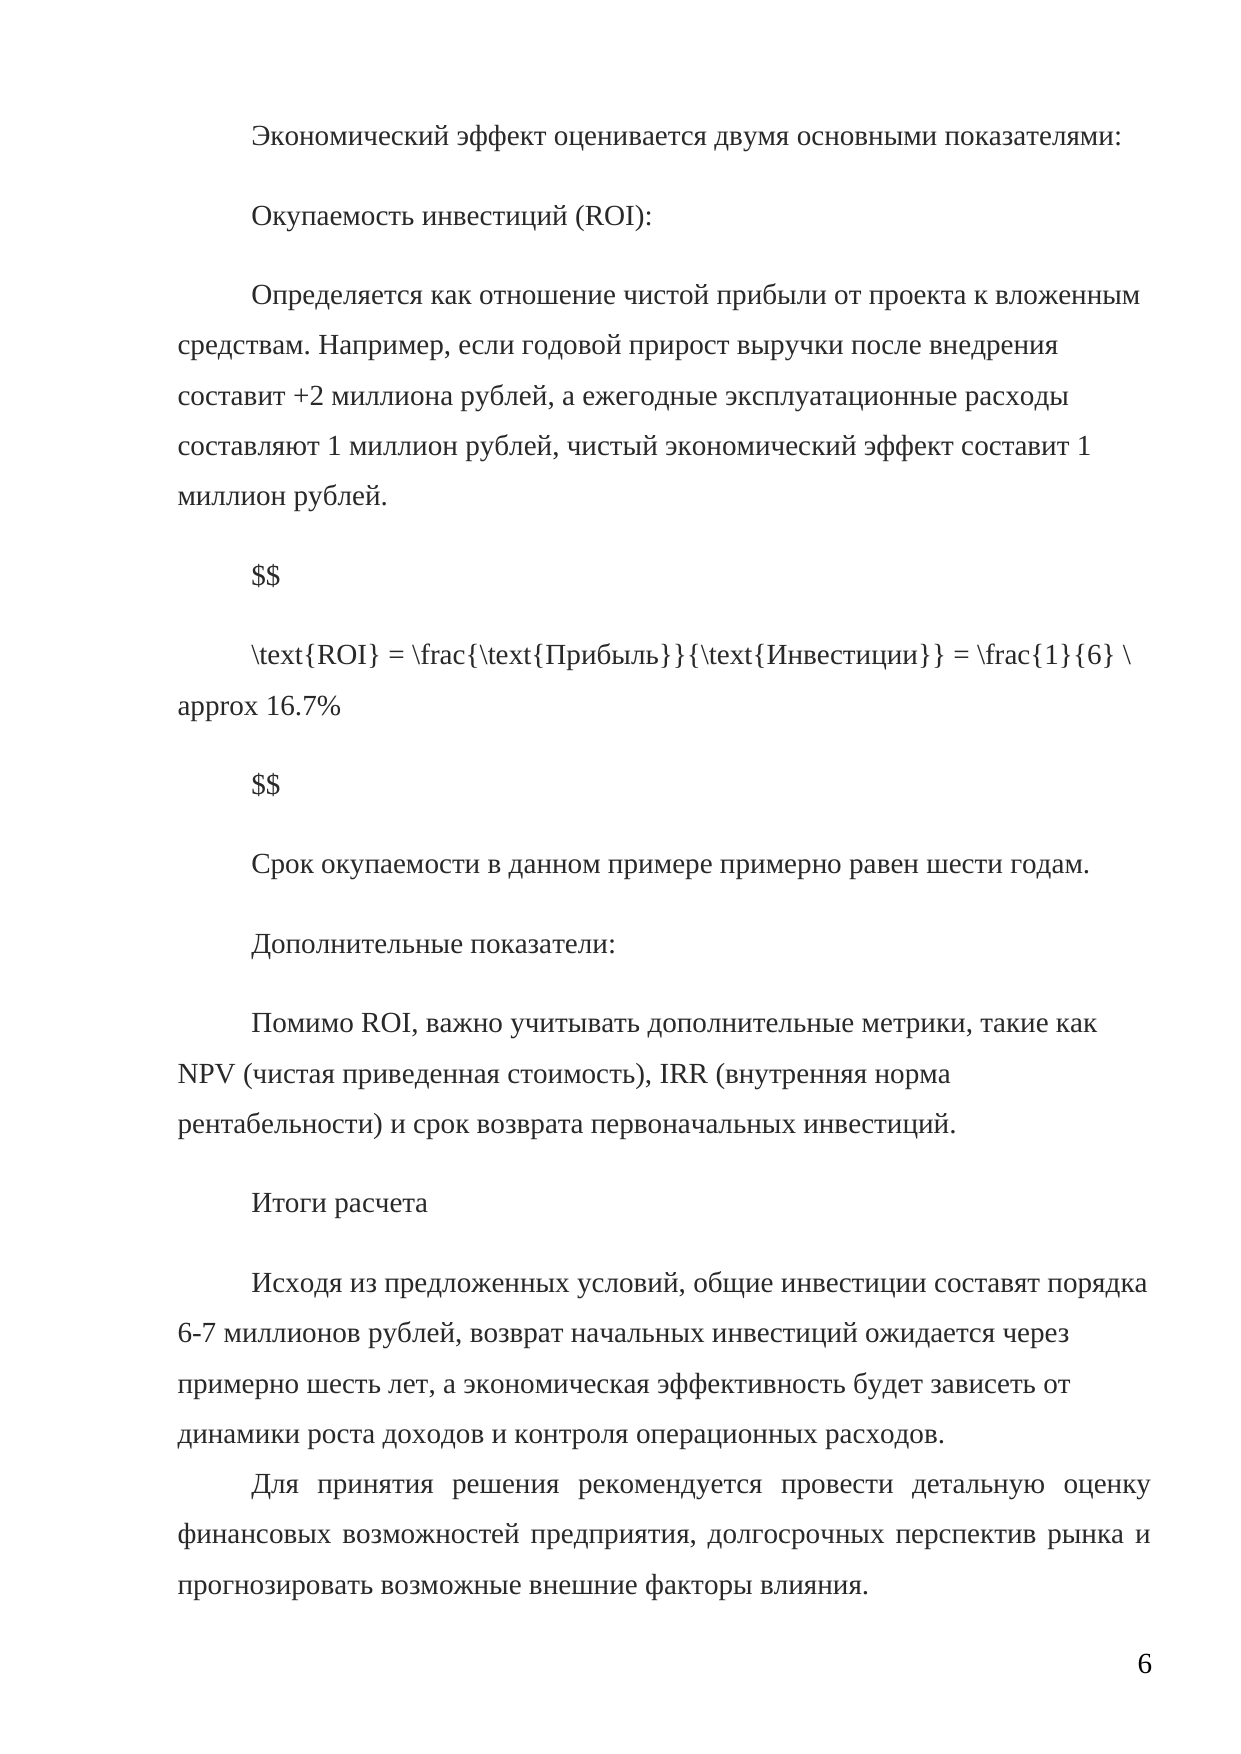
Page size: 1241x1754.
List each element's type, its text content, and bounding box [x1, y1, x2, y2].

text Итоги расчета [177, 1186, 1152, 1219]
text Срок окупаемости в данном примере примерно равен шести годам. [177, 847, 1152, 880]
text Исходя из предложенных условий, общие инвестиции составят порядка 6-7 миллионов рублей, возврат начальных инвестиций ожидается через примерно шесть лет, а экономическая эффективность будет зависеть от динамики роста доходов и контроля операционных расходов. [177, 1265, 1152, 1449]
text Помимо ROI, важно учитывать дополнительные метрики, такие как NPV (чистая приведенная стоимость), IRR (внутренняя норма рентабельности) и срок возврата первоначальных инвестиций. [177, 1006, 1152, 1140]
text Дополнительные показатели: [177, 926, 1152, 959]
text $$ [177, 767, 1152, 801]
text Окупаемость инвестиций (ROI): [177, 198, 1152, 231]
text Экономический эффект оценивается двумя основными показателями: [177, 118, 1152, 152]
text $$ [177, 558, 1152, 591]
text Определяется как отношение чистой прибыли от проекта к вложенным средствам. Например, если годовой прирост выручки после внедрения составит +2 миллиона рублей, а ежегодные эксплуатационные расходы составляют 1 миллион рублей, чистый экономический эффект составит 1 миллион рублей. [177, 277, 1152, 512]
text Для принятия решения рекомендуется провести детальную оценку финансовых возможностей предприятия, долгосрочных перспектив рынка и прогнозировать возможные внешние факторы влияния. [177, 1466, 1152, 1601]
text \text{ROI} = \frac{\text{Прибыль}}{\text{Инвестиции}} = \frac{1}{6} \approx 16.7% [177, 637, 1152, 721]
